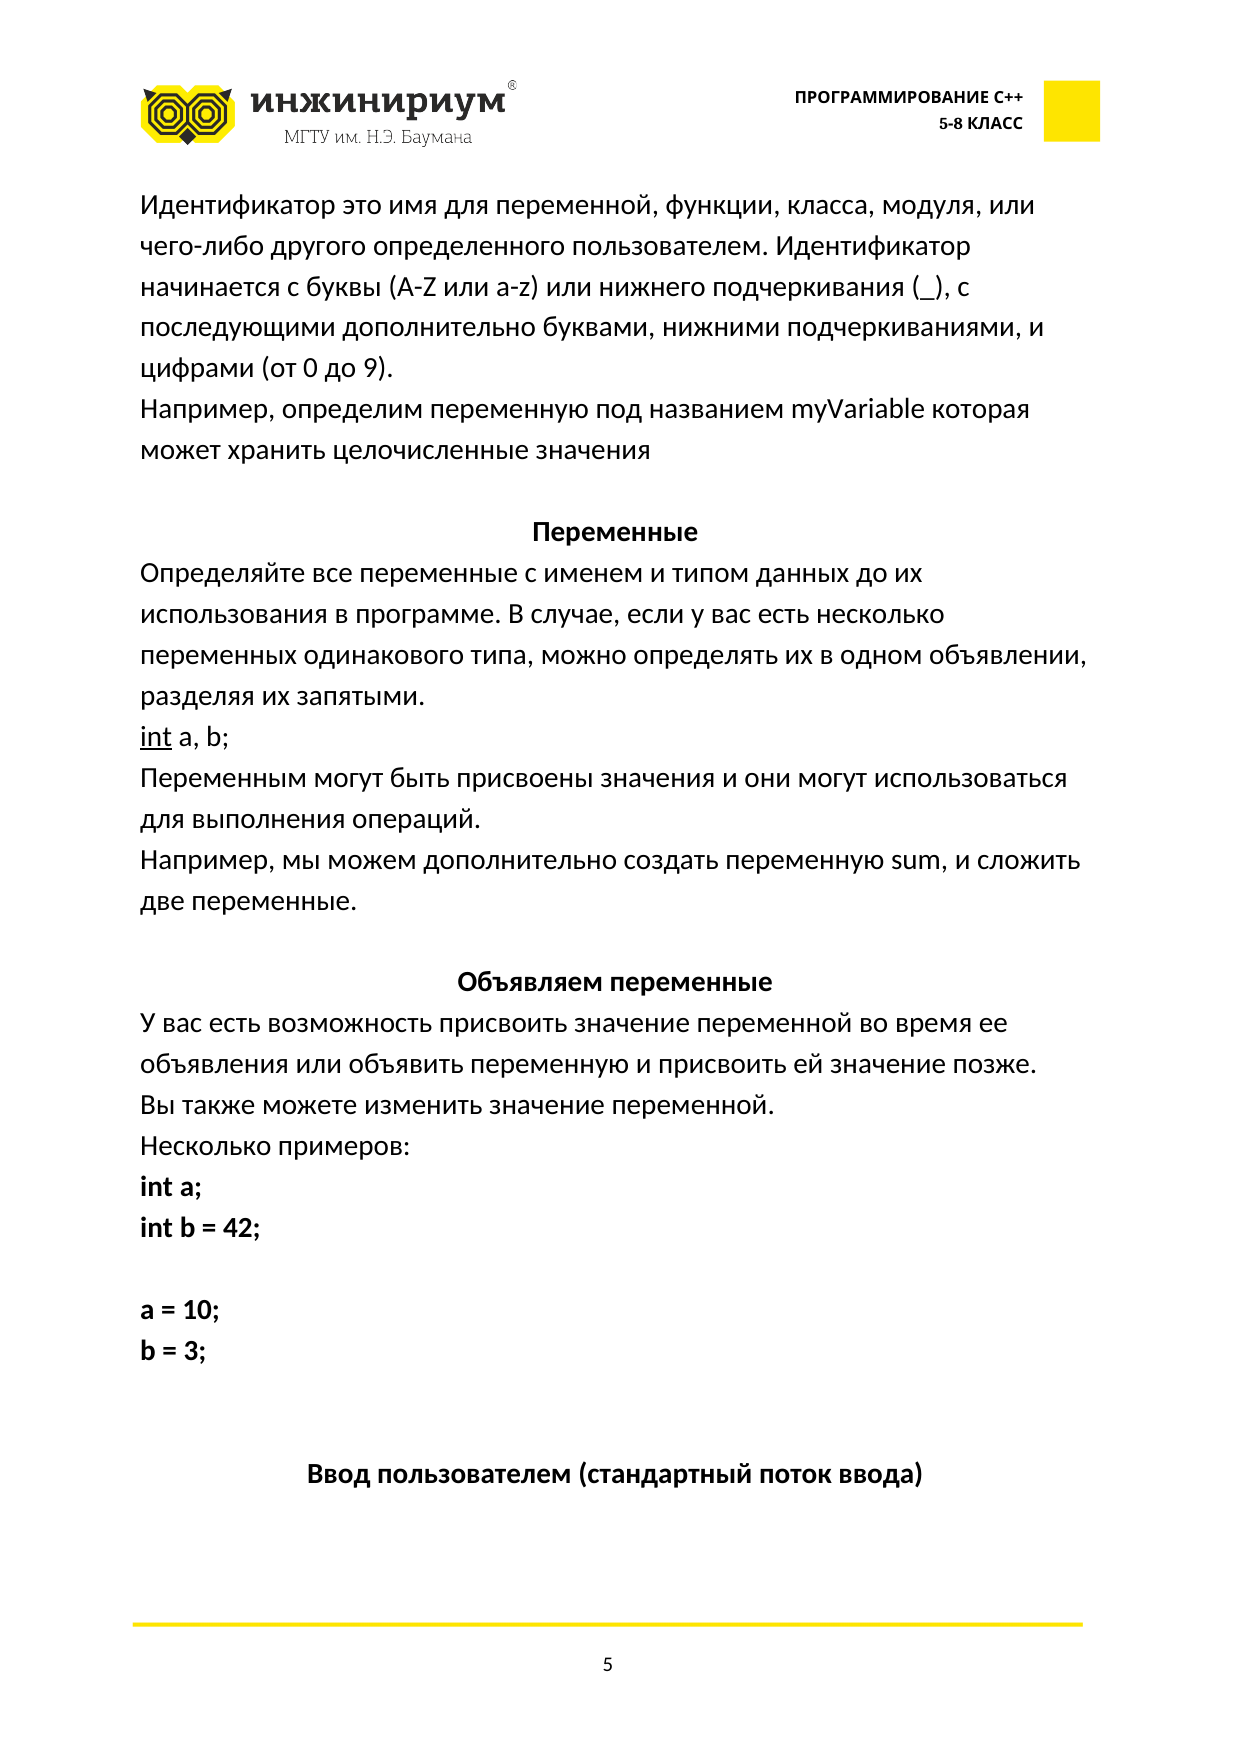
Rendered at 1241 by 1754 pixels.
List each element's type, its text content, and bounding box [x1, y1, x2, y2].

text int a; int b = 42; a = 10; b = 3; [140, 1168, 1090, 1368]
picture [132, 1622, 1083, 1627]
text Объявляем переменные [140, 963, 1090, 999]
text Несколько примеров: [140, 1127, 1090, 1163]
text Переменные [140, 513, 1090, 549]
picture [140, 80, 517, 147]
text Идентификатор это имя для переменной, функции, класса, модуля, или чего-либо другого определенного пользователем. Идентификатор начинается с буквы (A-Z или a-z) или нижнего подчеркивания (_), с последующими дополнительно буквами, нижними подчеркиваниями, и цифрами (от 0 до 9). [140, 186, 1090, 385]
text Определяйте все переменные с именем и типом данных до их использования в программе. В случае, если у вас есть несколько переменных одинакового типа, можно определять их в одном объявлении, разделяя их запятыми. [140, 554, 1090, 713]
text Переменным могут быть присвоены значения и они могут использоваться для выполнения операций. [140, 759, 1090, 835]
text Например, определим переменную под названием myVariable которая может хранить целочисленные значения [140, 390, 1090, 467]
text У вас есть возможность присвоить значение переменной во время ее объявления или объявить переменную и присвоить ей значение позже. [140, 1004, 1090, 1081]
text Например, мы можем дополнительно создать переменную sum, и сложить две переменные. [140, 841, 1090, 917]
text int a, b; [140, 718, 1090, 753]
text Вы также можете изменить значение переменной. [140, 1086, 1090, 1122]
text Ввод пользователем (стандартный поток ввода) [140, 1455, 1090, 1490]
